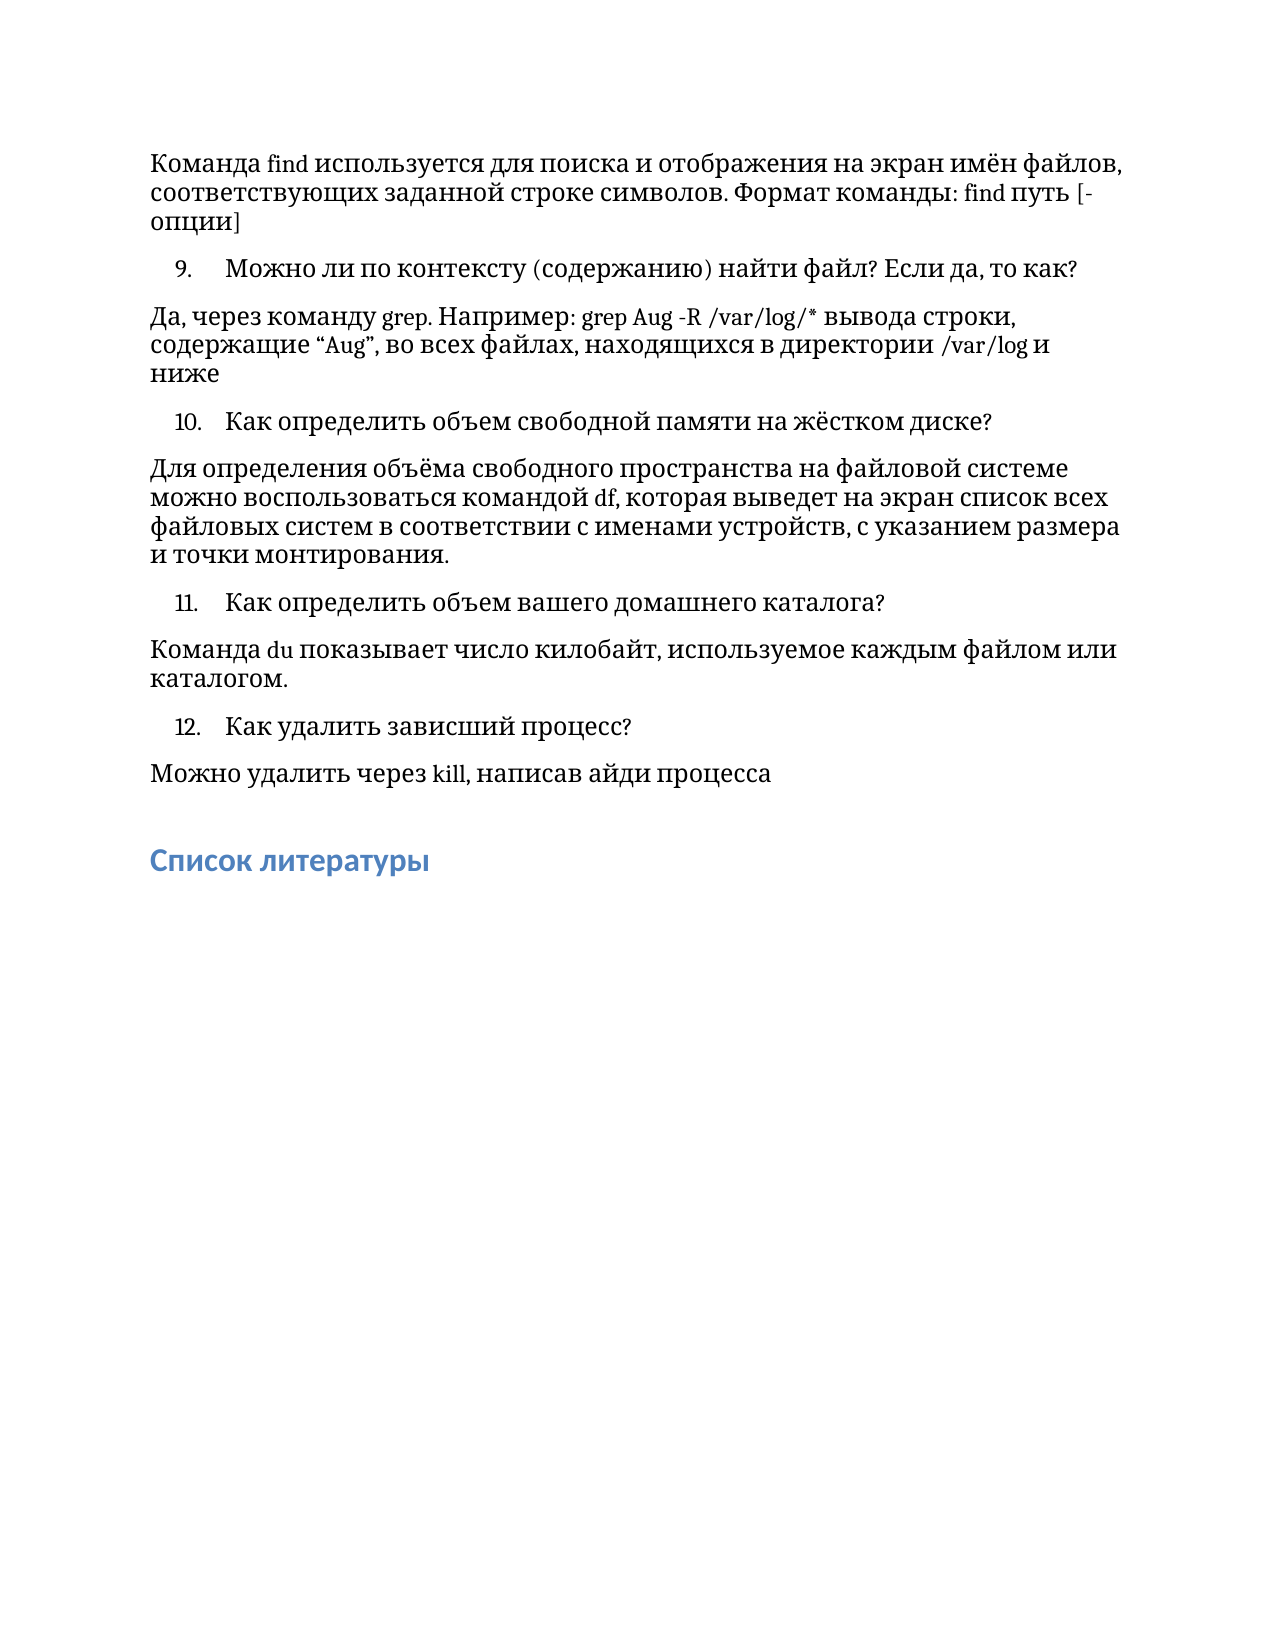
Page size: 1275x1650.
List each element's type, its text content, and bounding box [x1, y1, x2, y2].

text Да, через команду grep. Например: grep Aug -R /var/log/* вывода строки, содержащие “Aug”, во всех файлах, находящихся в директории /var/log и ниже [150, 302, 1125, 389]
text Команда find используется для поиска и отображения на экран имён файлов, соответствующих заданной строке символов. Формат команды: find путь [-опции] [150, 150, 1125, 236]
list Можно ли по контексту (содержанию) найти файл? Если да, то как? [175, 255, 1125, 284]
text Для определения объёма свободного пространства на файловой системе можно воспользоваться командой df, которая выведет на экран список всех файловых систем в соответствии с именами устройств, с указанием размера и точки монтирования. [150, 455, 1125, 570]
list Как определить объем вашего домашнего каталога? [175, 589, 1125, 617]
list Как удалить зависший процесс? [175, 712, 1125, 741]
text Команда du показывает число килобайт, используемое каждым файлом или каталогом. [150, 636, 1125, 694]
text Можно удалить через kill, написав айди процесса [150, 760, 1125, 789]
subtitle Список литературы [150, 839, 1125, 879]
list Как определить объем свободной памяти на жёстком диске? [175, 407, 1125, 436]
